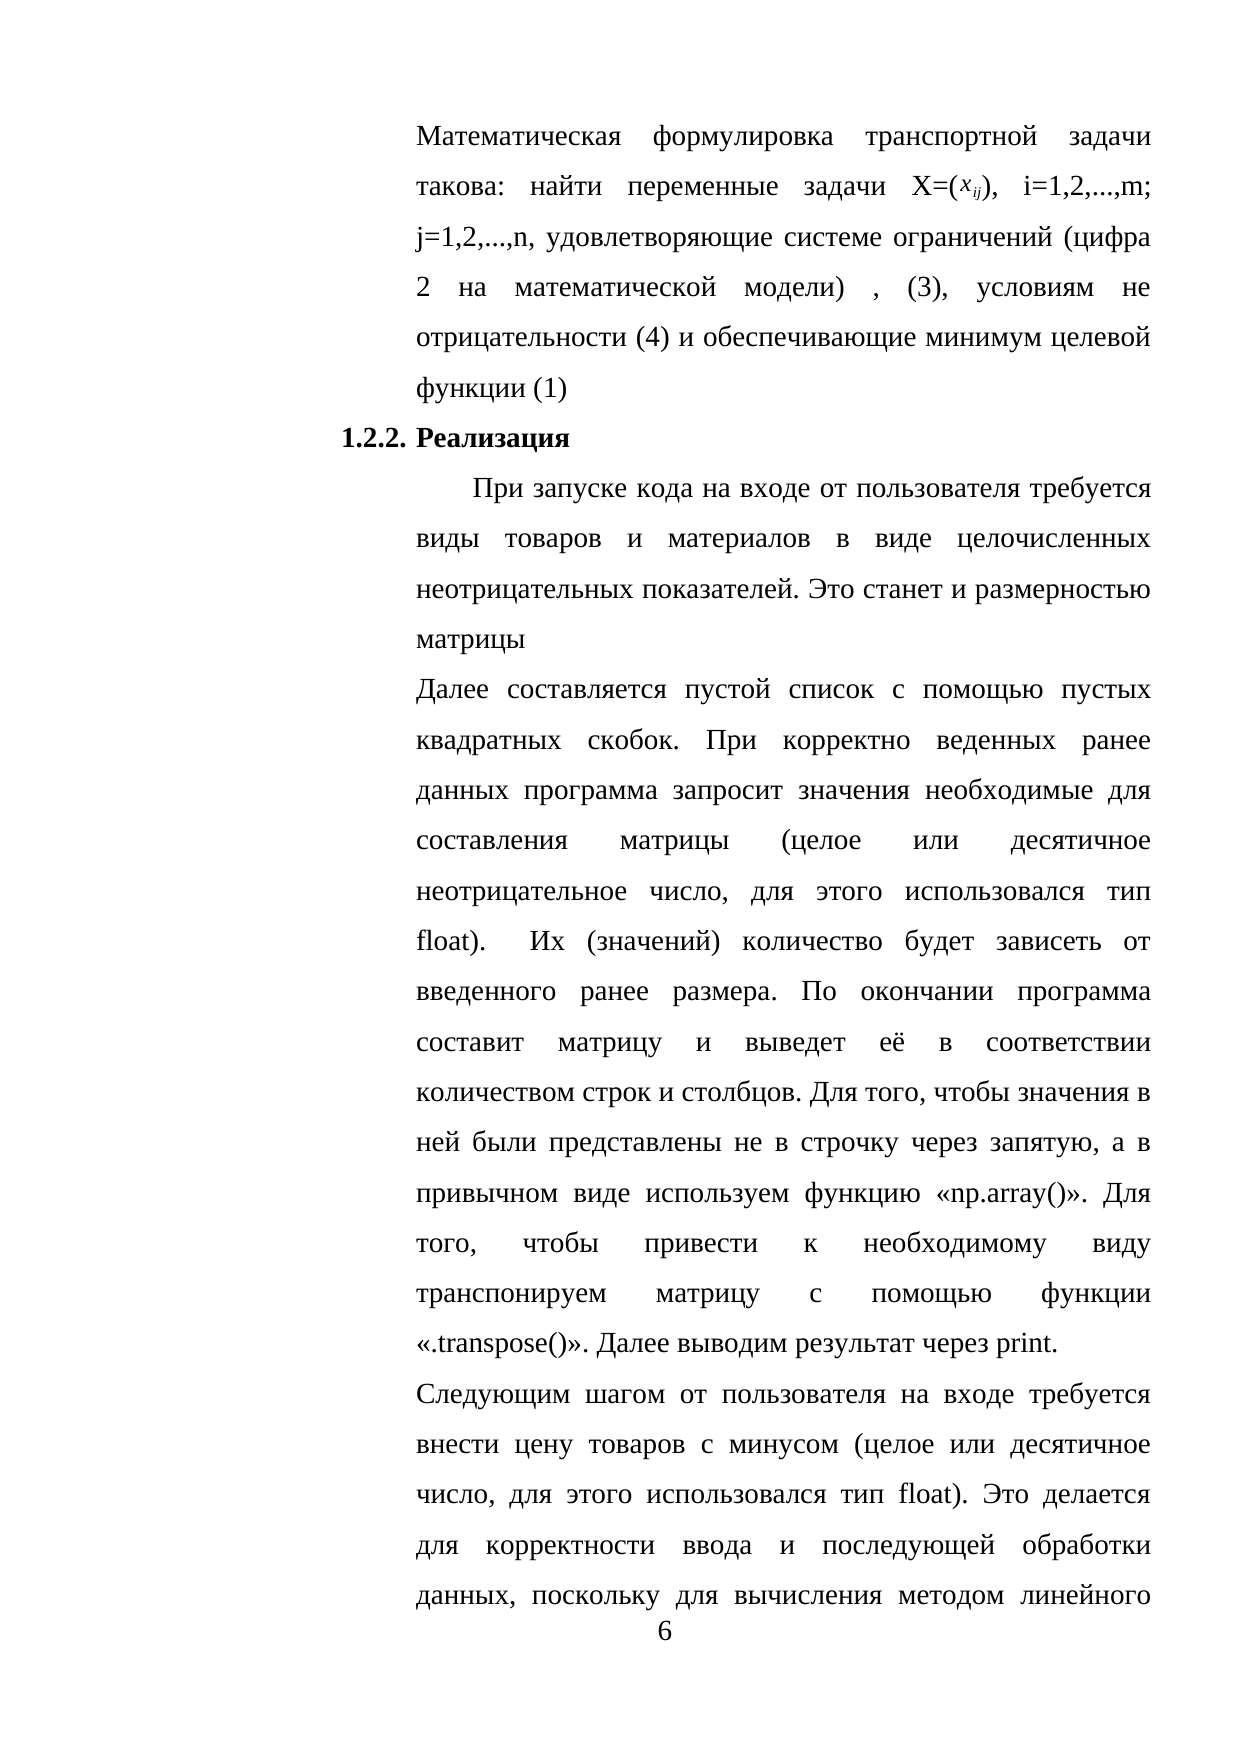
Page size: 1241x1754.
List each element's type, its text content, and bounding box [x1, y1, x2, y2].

list Математическая формулировка транспортной задачи такова: найти переменные задачи X=(), i=1,2,...,m; j=1,2,...,n, удовлетворяющие системе ограничений (цифра 2 на математической модели) , (3), условиям не отрицательности (4) и обеспечивающие минимум целевой функции (1) [416, 118, 1152, 403]
list Далее составляется пустой список с помощью пустых квадратных скобок. При корректно веденных ранее данных программа запросит значения необходимые для составления матрицы (целое или десятичное неотрицательное число, для этого использовался тип float). Их (значений) количество будет зависеть от введенного ранее размера. По окончании программа составит матрицу и выведет её в соответствии количеством строк и столбцов. Для того, чтобы значения в ней были представлены не в строчку через запятую, а в привычном виде используем функцию «np.array()». Для того, чтобы привести к необходимому виду транспонируем матрицу с помощью функции «.transpose()». Далее выводим результат через print. [416, 672, 1152, 1359]
list При запуске кода на входе от пользователя требуется виды товаров и материалов в виде целочисленных неотрицательных показателей. Это станет и размерностью матрицы [416, 470, 1152, 655]
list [416, 1376, 1152, 1611]
list Реализация [341, 420, 1152, 453]
